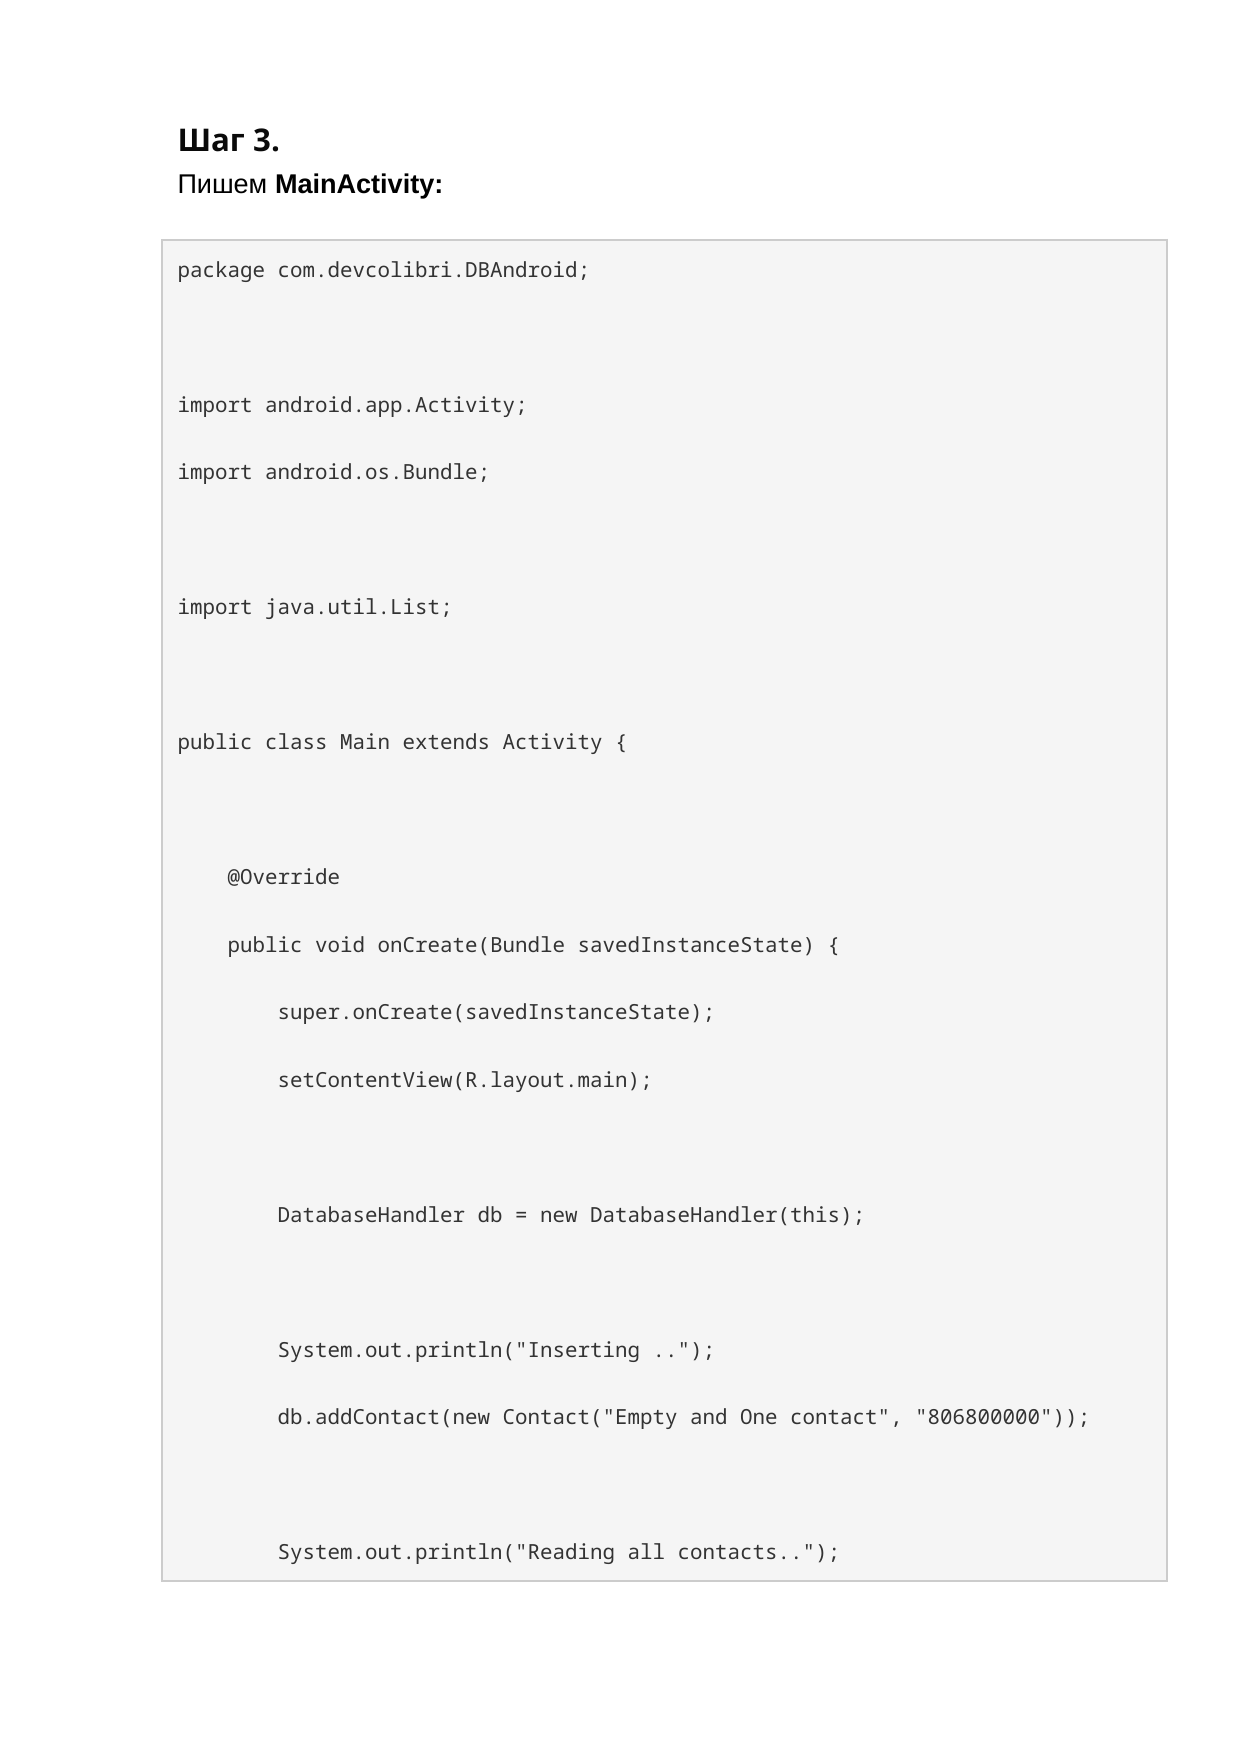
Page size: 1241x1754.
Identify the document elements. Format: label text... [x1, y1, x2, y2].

text import android.app.Activity; [163, 374, 1166, 418]
text public void onCreate(Bundle savedInstanceState) { [163, 914, 1166, 958]
text Шаг 3. [177, 118, 1152, 161]
text super.onCreate(savedInstanceState); [163, 981, 1166, 1026]
text setContentView(R.layout.main); [163, 1049, 1166, 1093]
text Пишем MainActivity: [177, 168, 1152, 200]
text db.addContact(new Contact("Empty and One contact", "806800000")); [163, 1386, 1166, 1431]
text import android.os.Bundle; [163, 441, 1166, 486]
text import java.util.List; [163, 576, 1166, 621]
text public class Main extends Activity { [163, 711, 1166, 756]
text DatabaseHandler db = new DatabaseHandler(this); [163, 1184, 1166, 1228]
text System.out.println("Inserting .."); [163, 1319, 1166, 1363]
text @Override [163, 846, 1166, 891]
text System.out.println("Reading all contacts.."); [163, 1521, 1166, 1580]
text package com.devcolibri.DBAndroid; [163, 241, 1166, 283]
